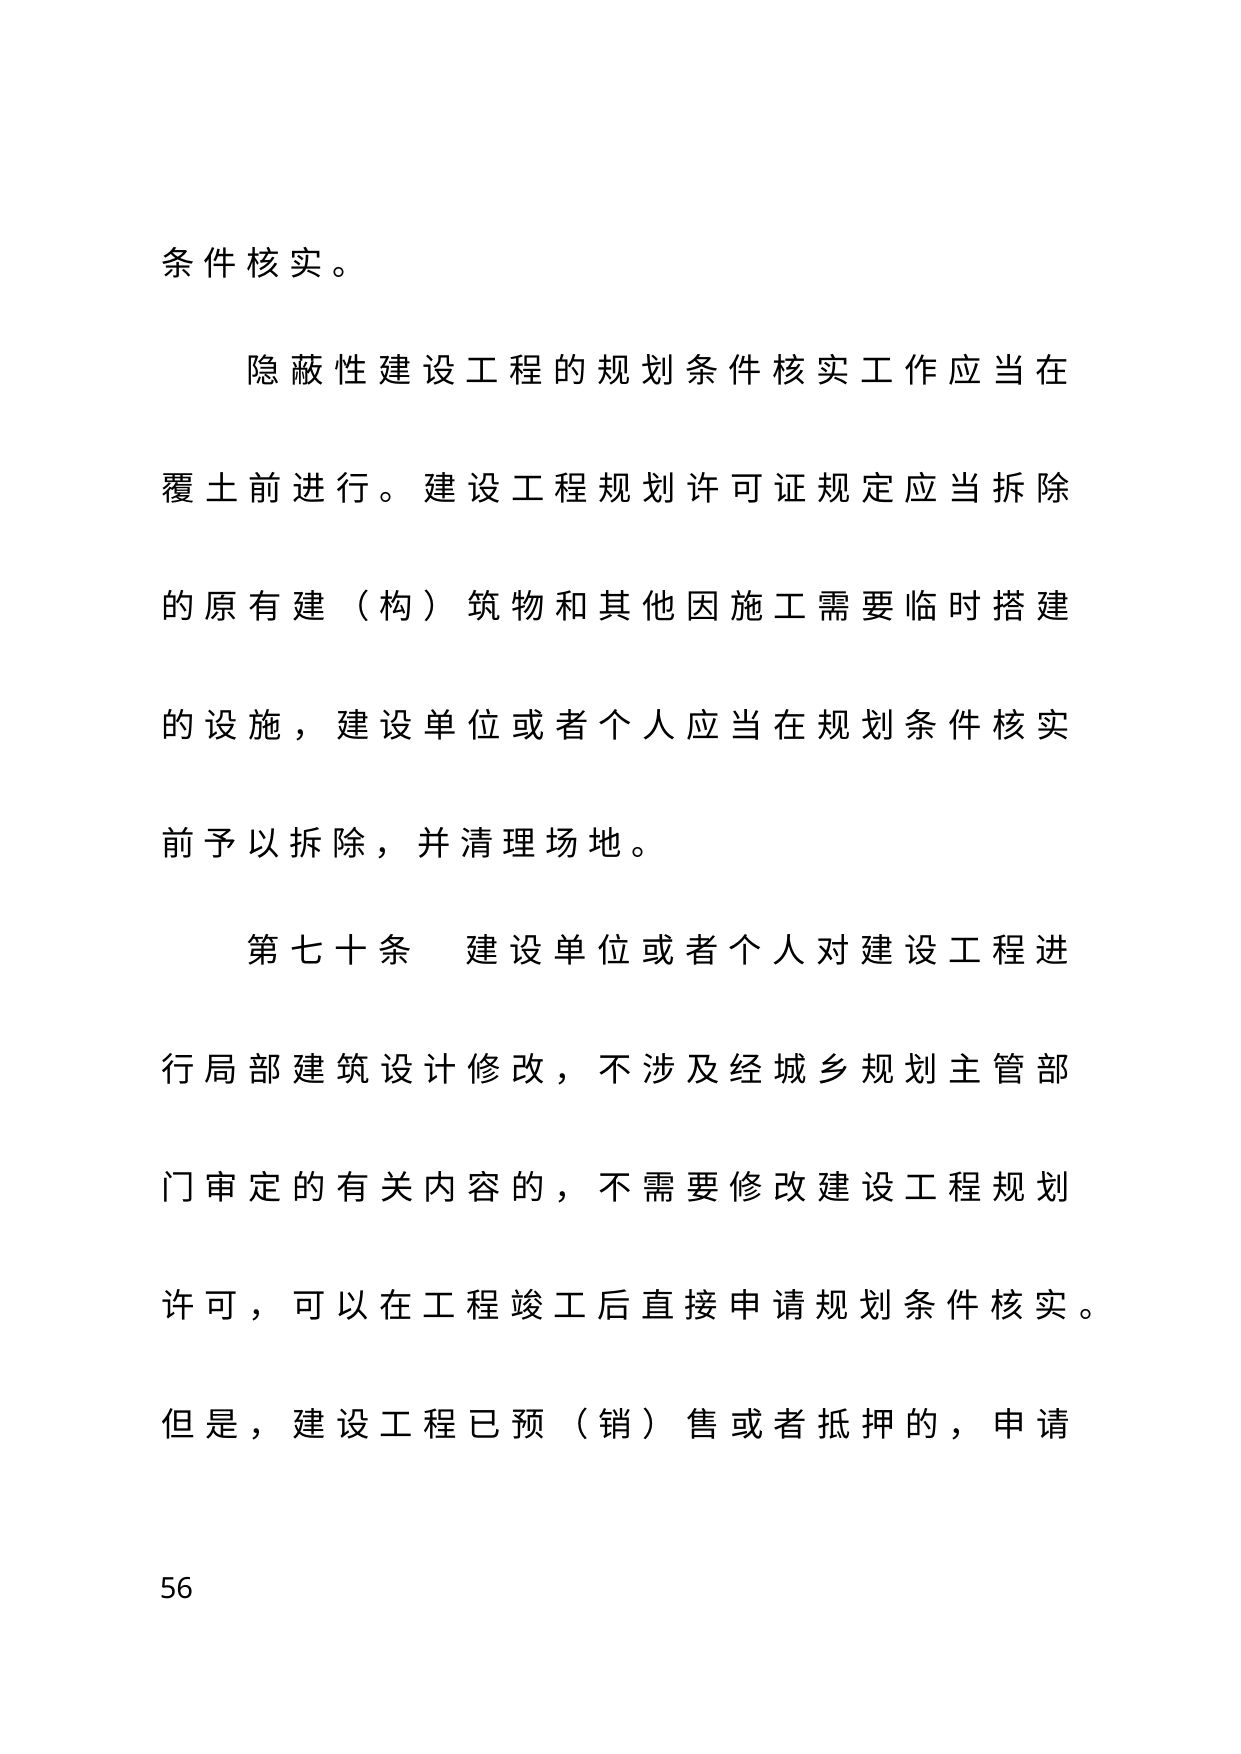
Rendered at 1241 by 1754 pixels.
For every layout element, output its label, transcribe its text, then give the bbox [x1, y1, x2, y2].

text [161, 213, 1079, 308]
text 隐蔽性建设工程的规划条件核实工作应当在覆土前进行。建设工程规划许可证规定应当拆除的原有建（构）筑物和其他因施工需要临时搭建的设施，建设单位或者个人应当在规划条件核实前予以拆除，并清理场地。 [161, 320, 1079, 889]
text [161, 901, 1079, 1469]
